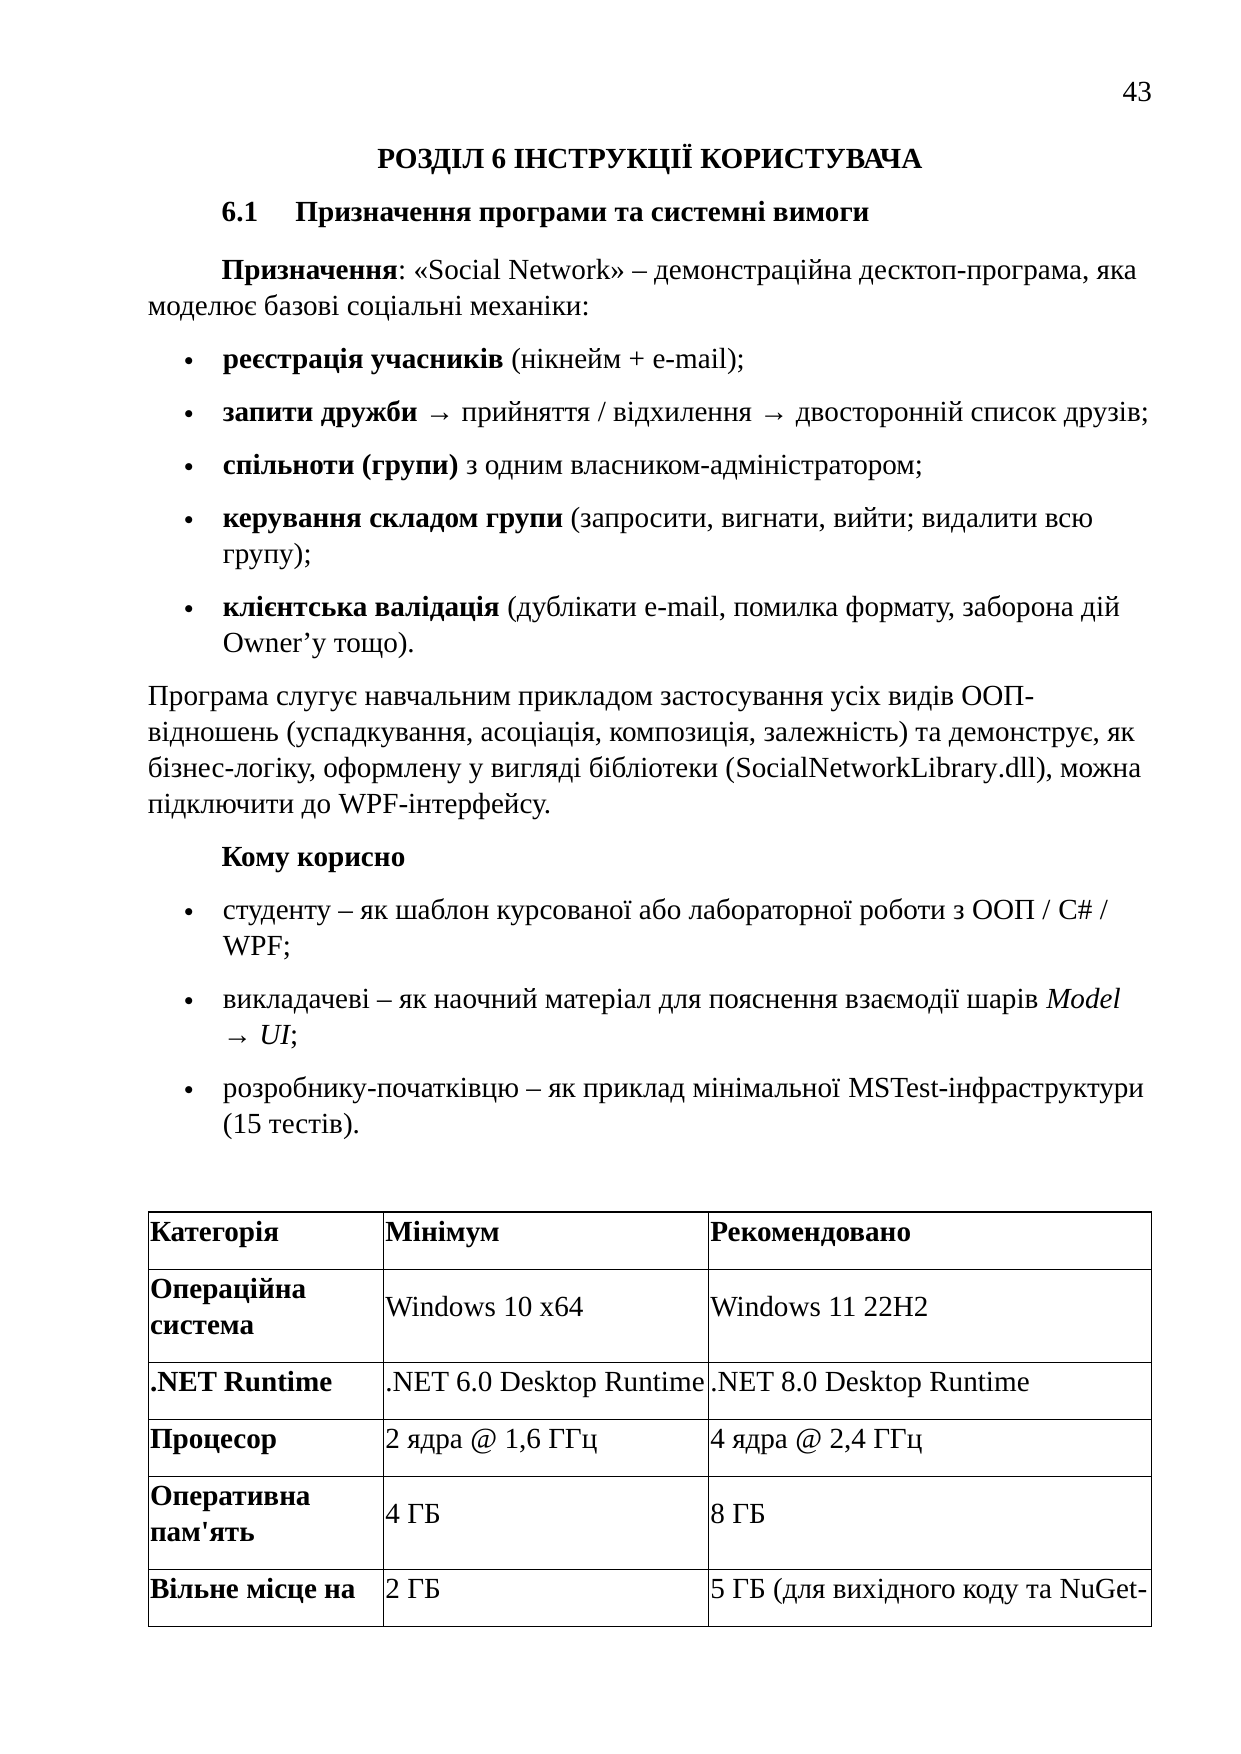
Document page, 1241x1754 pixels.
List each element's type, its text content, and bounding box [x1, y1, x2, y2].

list реєстрація учасників (нікнейм + e-mail); [185, 341, 1152, 375]
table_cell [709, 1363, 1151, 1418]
list керування складом групи (запросити, вигнати, вийти; видалити всю групу); [185, 500, 1152, 569]
table_header Категорія [149, 1213, 383, 1268]
table_header Мінімум [384, 1213, 708, 1268]
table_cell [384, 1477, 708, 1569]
list клієнтська валідація (дублікати e-mail, помилка формату, заборона дій Owner’у тощо). [185, 589, 1152, 658]
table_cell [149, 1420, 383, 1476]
list розробнику-початківцю – як приклад мінімальної MSTest-інфраструктури (15 тестів). [185, 1070, 1152, 1139]
list запити дружби → прийняття / відхилення → двосторонній список друзів; [185, 394, 1152, 428]
table_cell Операційна система [149, 1270, 383, 1362]
text Програма слугує навчальним прикладом застосування усіх видів ООП-відношень (успадкування, асоціація, композиція, залежність) та демонструє, як бізнес-логіку, оформлену у вигляді бібліотеки (SocialNetworkLibrary.dll), можна підключити до WPF-інтерфейсу. [148, 678, 1152, 820]
list студенту – як шаблон курсованої або лабораторної роботи з ООП / C# / WPF; [185, 892, 1152, 961]
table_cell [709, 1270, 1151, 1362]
table_cell Windows 10 x64 [384, 1270, 708, 1362]
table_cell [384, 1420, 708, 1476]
list викладачеві – як наочний матеріал для пояснення взаємодії шарів Model → UI; [185, 981, 1152, 1050]
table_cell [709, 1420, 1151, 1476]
text Кому корисно [148, 839, 1152, 872]
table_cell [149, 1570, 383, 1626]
table_header Рекомендовано [709, 1213, 1151, 1268]
list спільноти (групи) з одним власником-адміністратором; [185, 447, 1152, 481]
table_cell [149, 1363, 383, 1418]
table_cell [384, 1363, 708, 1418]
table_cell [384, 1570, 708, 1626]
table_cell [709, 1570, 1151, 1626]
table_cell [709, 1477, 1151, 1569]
text Призначення: «Social Network» – демонстраційна десктоп-програма, яка моделює базові соціальні механіки: [148, 252, 1152, 322]
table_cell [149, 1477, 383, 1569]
subtitle РОЗДІЛ 6 ІНСТРУКЦІЇ КОРИСТУВАЧА [148, 141, 1152, 174]
subtitle 6.1 Призначення програми та системні вимоги [148, 194, 1152, 227]
